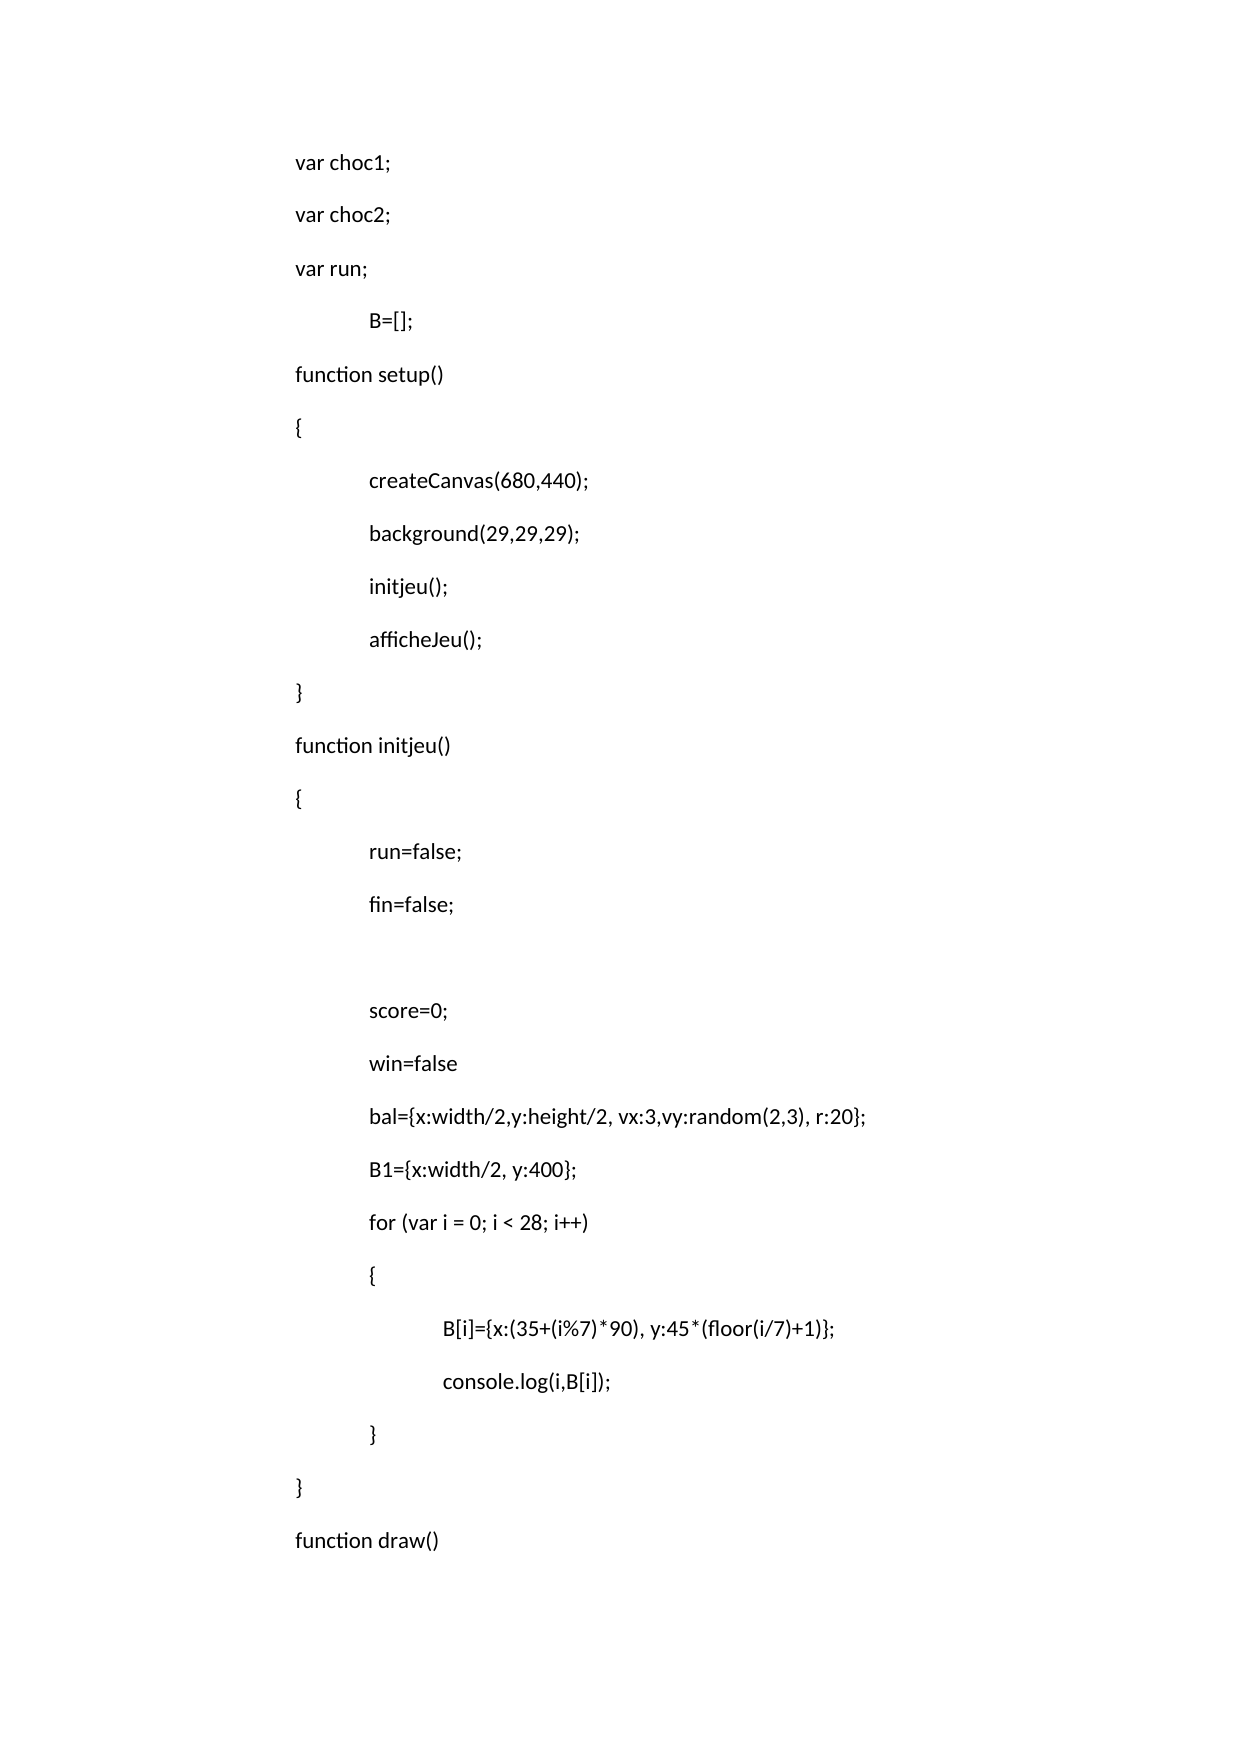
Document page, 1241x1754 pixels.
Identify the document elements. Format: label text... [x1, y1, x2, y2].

text function setup() [148, 360, 1093, 388]
text { [148, 1261, 1093, 1289]
text run=false; [148, 837, 1093, 865]
text score=0; [148, 996, 1093, 1024]
text initjeu(); [148, 572, 1093, 600]
text var run; [148, 254, 1093, 282]
text fin=false; [148, 890, 1093, 918]
text bal={x:width/2,y:height/2, vx:3,vy:random(2,3), r:20}; [148, 1102, 1093, 1130]
text { [148, 784, 1093, 812]
text for (var i = 0; i < 28; i++) [148, 1208, 1093, 1236]
text afficheJeu(); [148, 625, 1093, 653]
text { [148, 413, 1093, 441]
text B=[]; [148, 307, 1093, 335]
text } [148, 1473, 1093, 1501]
text background(29,29,29); [148, 519, 1093, 547]
text function draw() [148, 1526, 1093, 1554]
text B[i]={x:(35+(i%7)*90), y:45*(floor(i/7)+1)}; [148, 1314, 1093, 1342]
text } [148, 1420, 1093, 1448]
text win=false [148, 1049, 1093, 1077]
text } [148, 678, 1093, 706]
text createCanvas(680,440); [148, 466, 1093, 494]
text B1={x:width/2, y:400}; [148, 1155, 1093, 1183]
text console.log(i,B[i]); [148, 1367, 1093, 1395]
text var choc2; [148, 201, 1093, 229]
text var choc1; [148, 148, 1093, 176]
text function initjeu() [148, 731, 1093, 759]
